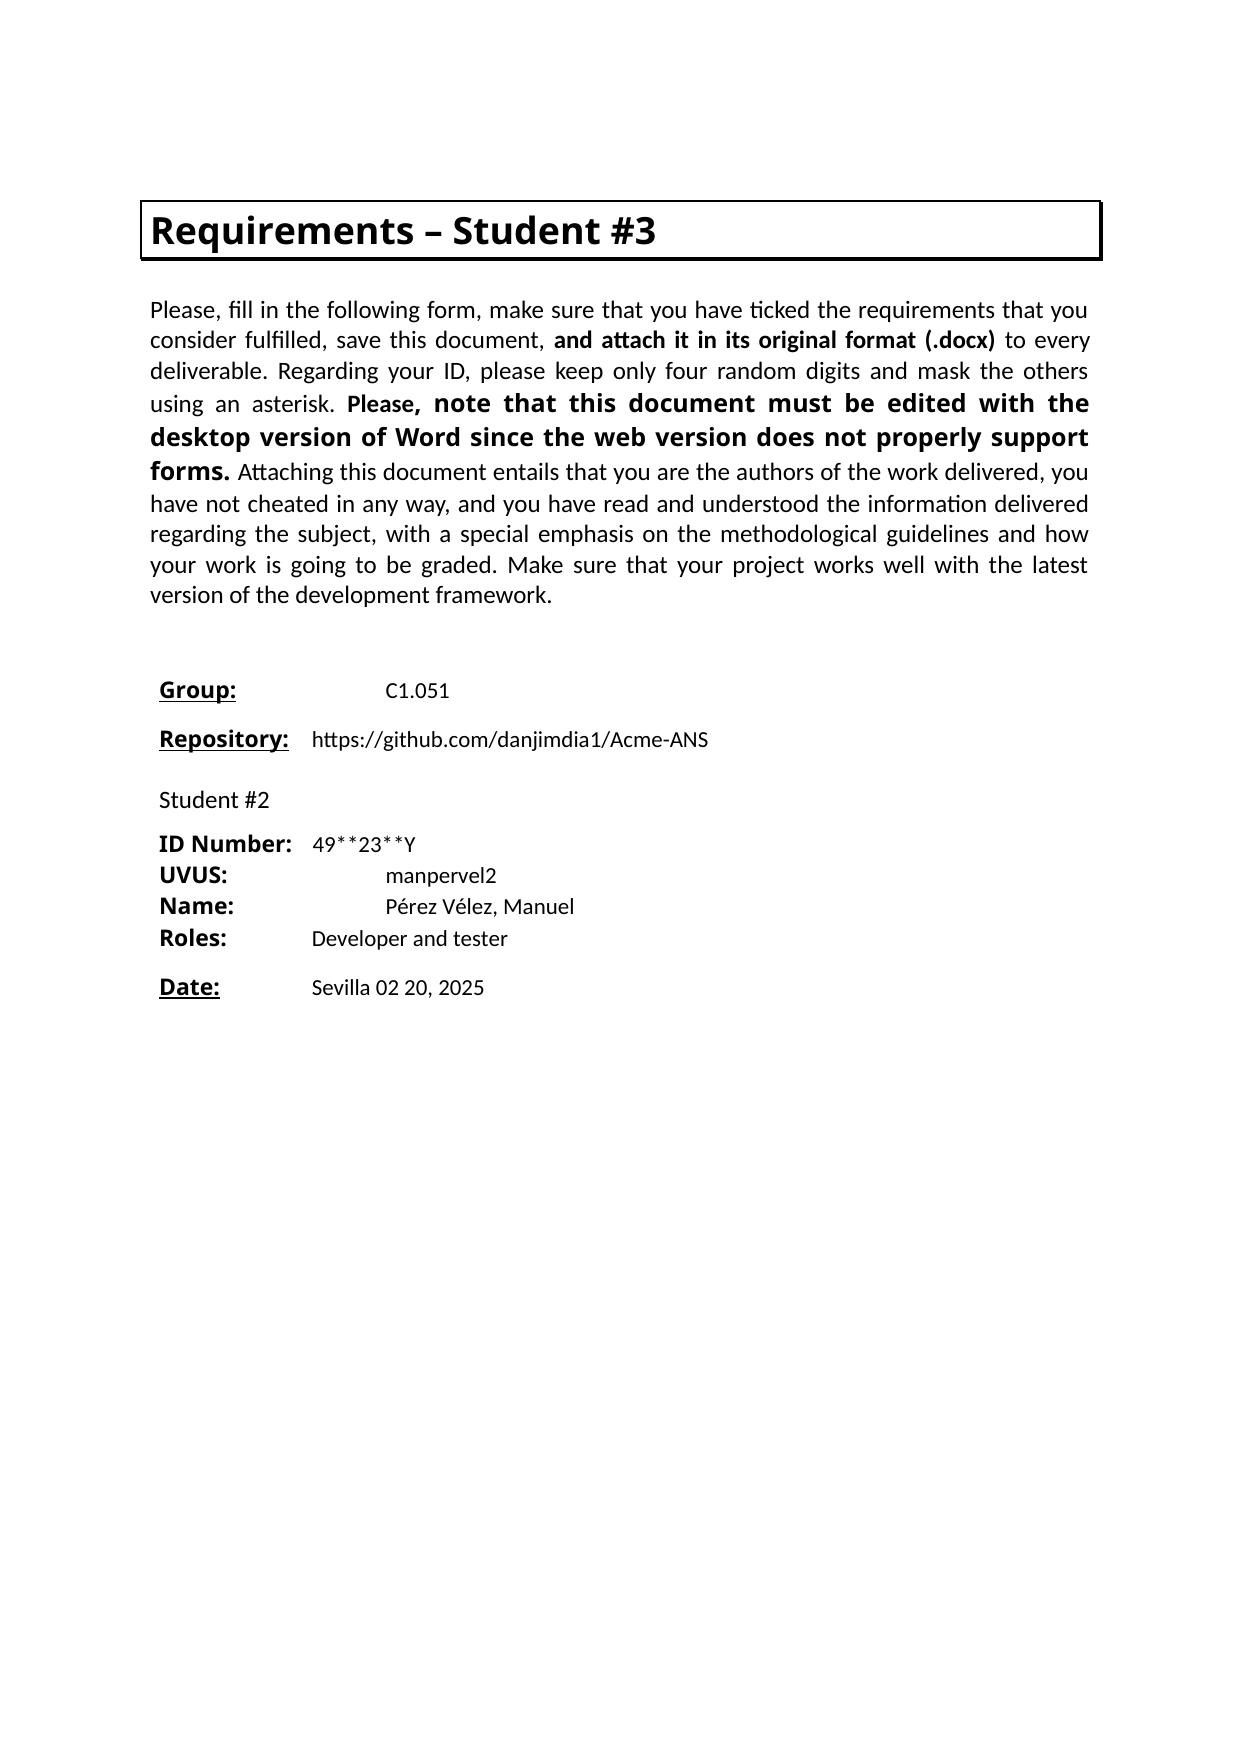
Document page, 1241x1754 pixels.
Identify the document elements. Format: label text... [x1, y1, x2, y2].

subtitle Requirements – Student #3 [142, 202, 1099, 257]
table_cell Repository: [150, 714, 1090, 763]
table_cell Student #2 ID Number: UVUS: Name: Roles: [150, 763, 1090, 962]
text Please, fill in the following form, make sure that you have ticked the requirements that you consider fulfilled, save this document, and attach it in its original format (.docx) to every deliverable. Regarding your ID, please keep only four random digits and mask the others using an asterisk. Please, note that this document must be edited with the desktop version of Word since the web version does not properly support forms. Attaching this document entails that you are the authors of the work delivered, you have not cheated in any way, and you have read and understood the information delivered regarding the subject, with a special emphasis on the methodological guidelines and how your work is going to be graded. Make sure that your project works well with the latest version of the development framework. [150, 294, 1090, 610]
table_cell Date: [150, 962, 1090, 1011]
table_header Group: [150, 665, 1090, 714]
